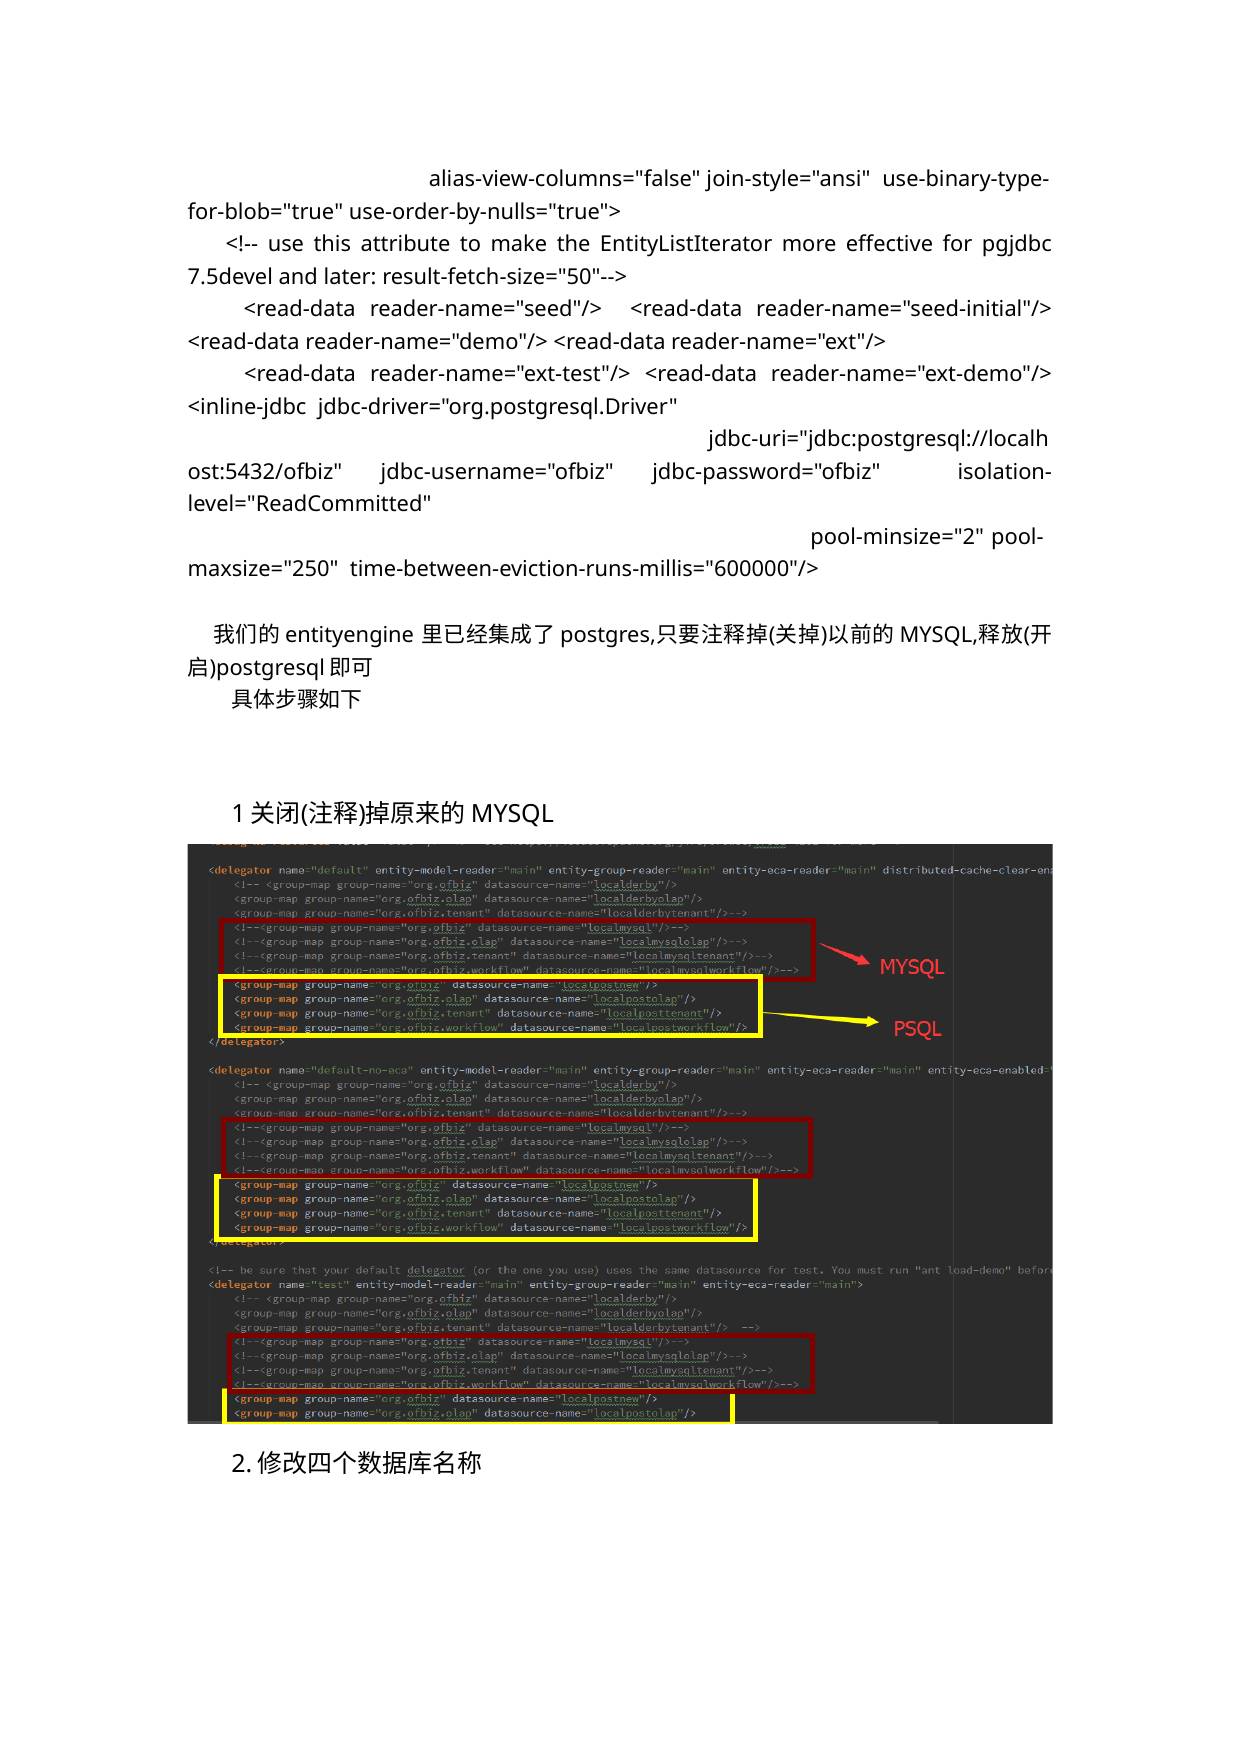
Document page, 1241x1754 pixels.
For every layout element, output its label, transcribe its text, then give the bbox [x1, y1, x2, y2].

text 我们的entityengine 里已经集成了postgres,只要注释掉(关掉)以前的MYSQL,释放(开启)postgresql即可 [187, 617, 1053, 682]
text 1关闭(注释)掉原来的MYSQL 2. 修改四个数据库名称 [187, 1424, 1053, 1494]
text alias-view-columns="false" join-style="ansi" use-binary-type-for-blob="true" use-order-by-nulls="true"> [187, 162, 1053, 227]
text jdbc-uri="jdbc:postgresql://localhost:5432/ofbiz" jdbc-username="ofbiz" jdbc-password="ofbiz" isolation-level="ReadCommitted" [187, 422, 1053, 519]
text <read-data reader-name="ext-test"/> <read-data reader-name="ext-demo"/> <inline-jdbc jdbc-driver="org.postgresql.Driver" [187, 357, 1053, 422]
text 1关闭(注释)掉原来的MYSQL 2. 修改四个数据库名称 [187, 779, 1053, 844]
text <!-- use this attribute to make the EntityListIterator more effective for pgjdbc 7.5devel and later: result-fetch-size="50"--> [187, 227, 1053, 292]
text 具体步骤如下 [187, 682, 1053, 714]
text pool-minsize="2" pool-maxsize="250" time-between-eviction-runs-millis="600000"/> [187, 519, 1053, 584]
text <read-data reader-name="seed"/> <read-data reader-name="seed-initial"/> <read-data reader-name="demo"/> <read-data reader-name="ext"/> [187, 292, 1053, 357]
picture [187, 844, 1053, 1424]
